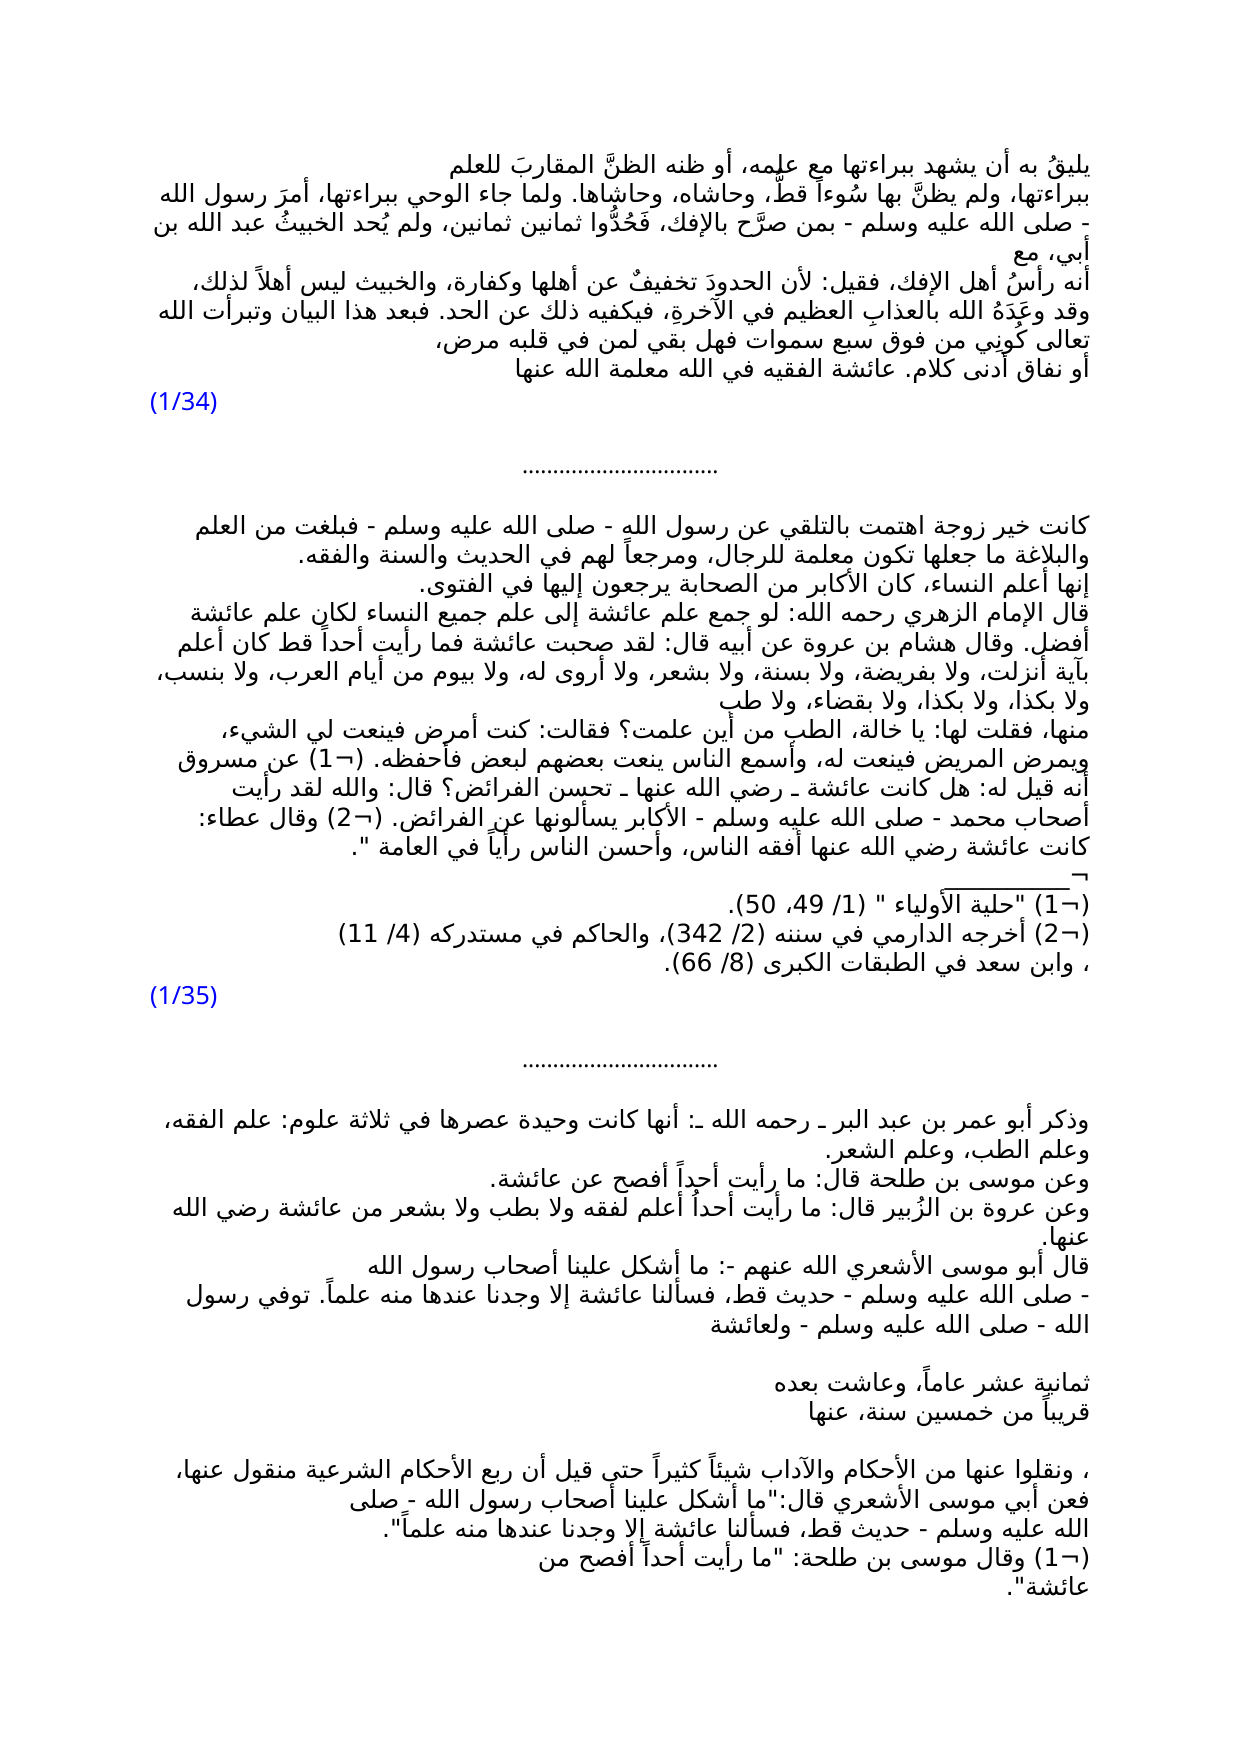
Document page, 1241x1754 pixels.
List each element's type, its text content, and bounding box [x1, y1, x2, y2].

text ................................ [150, 417, 1090, 511]
text (1/35) [150, 978, 1090, 1012]
text كانت خير زوجة اهتمت بالتلقي عن رسول الله - صلى الله عليه وسلم - فبلغت من العلم والبلاغة ما جعلها تكون معلمة للرجال، ومرجعاً لهم في الحديث والسنة والفقه. إنها أعلم النساء، كان الأكابر من الصحابة يرجعون إليها في الفتوى. قال الإمام الزهري رحمه الله: لو جمع علم عائشة إلى علم جميع النساء لكان علم عائشة أفضل. وقال هشام بن عروة عن أبيه قال: لقد صحبت عائشة فما رأيت أحداً قط كان أعلم بآية أنزلت، ولا بفريضة، ولا بسنة، ولا بشعر، ولا أروى له، ولا بيوم من أيام العرب، ولا بنسب، ولا بكذا، ولا بكذا، ولا بقضاء، ولا طب منها، فقلت لها: يا خالة، الطب من أين علمت؟ فقالت: كنت أمرض فينعت لي الشيء، ويمرض المريض فينعت له، وأسمع الناس ينعت بعضهم لبعض فأحفظه. (¬1) عن مسروق أنه قيل له: هل كانت عائشة ـ رضي الله عنها ـ تحسن الفرائض؟ قال: والله لقد رأيت أصحاب محمد - صلى الله عليه وسلم - الأكابر يسألونها عن الفرائض. (¬2) وقال عطاء: كانت عائشة رضي الله عنها أفقه الناس، وأحسن الناس رأياً في العامة ". ¬__________ (¬1) "حلية الأولياء " (1/ 49، 50). (¬2) أخرجه الدارمي في سننه (2/ 342)، والحاكم في مستدركه (4/ 11) ، وابن سعد في الطبقات الكبرى (8/ 66). [150, 511, 1090, 978]
text (1/34) [150, 383, 1090, 417]
text ................................ [150, 1012, 1090, 1106]
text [150, 150, 1090, 383]
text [150, 1106, 1090, 1601]
